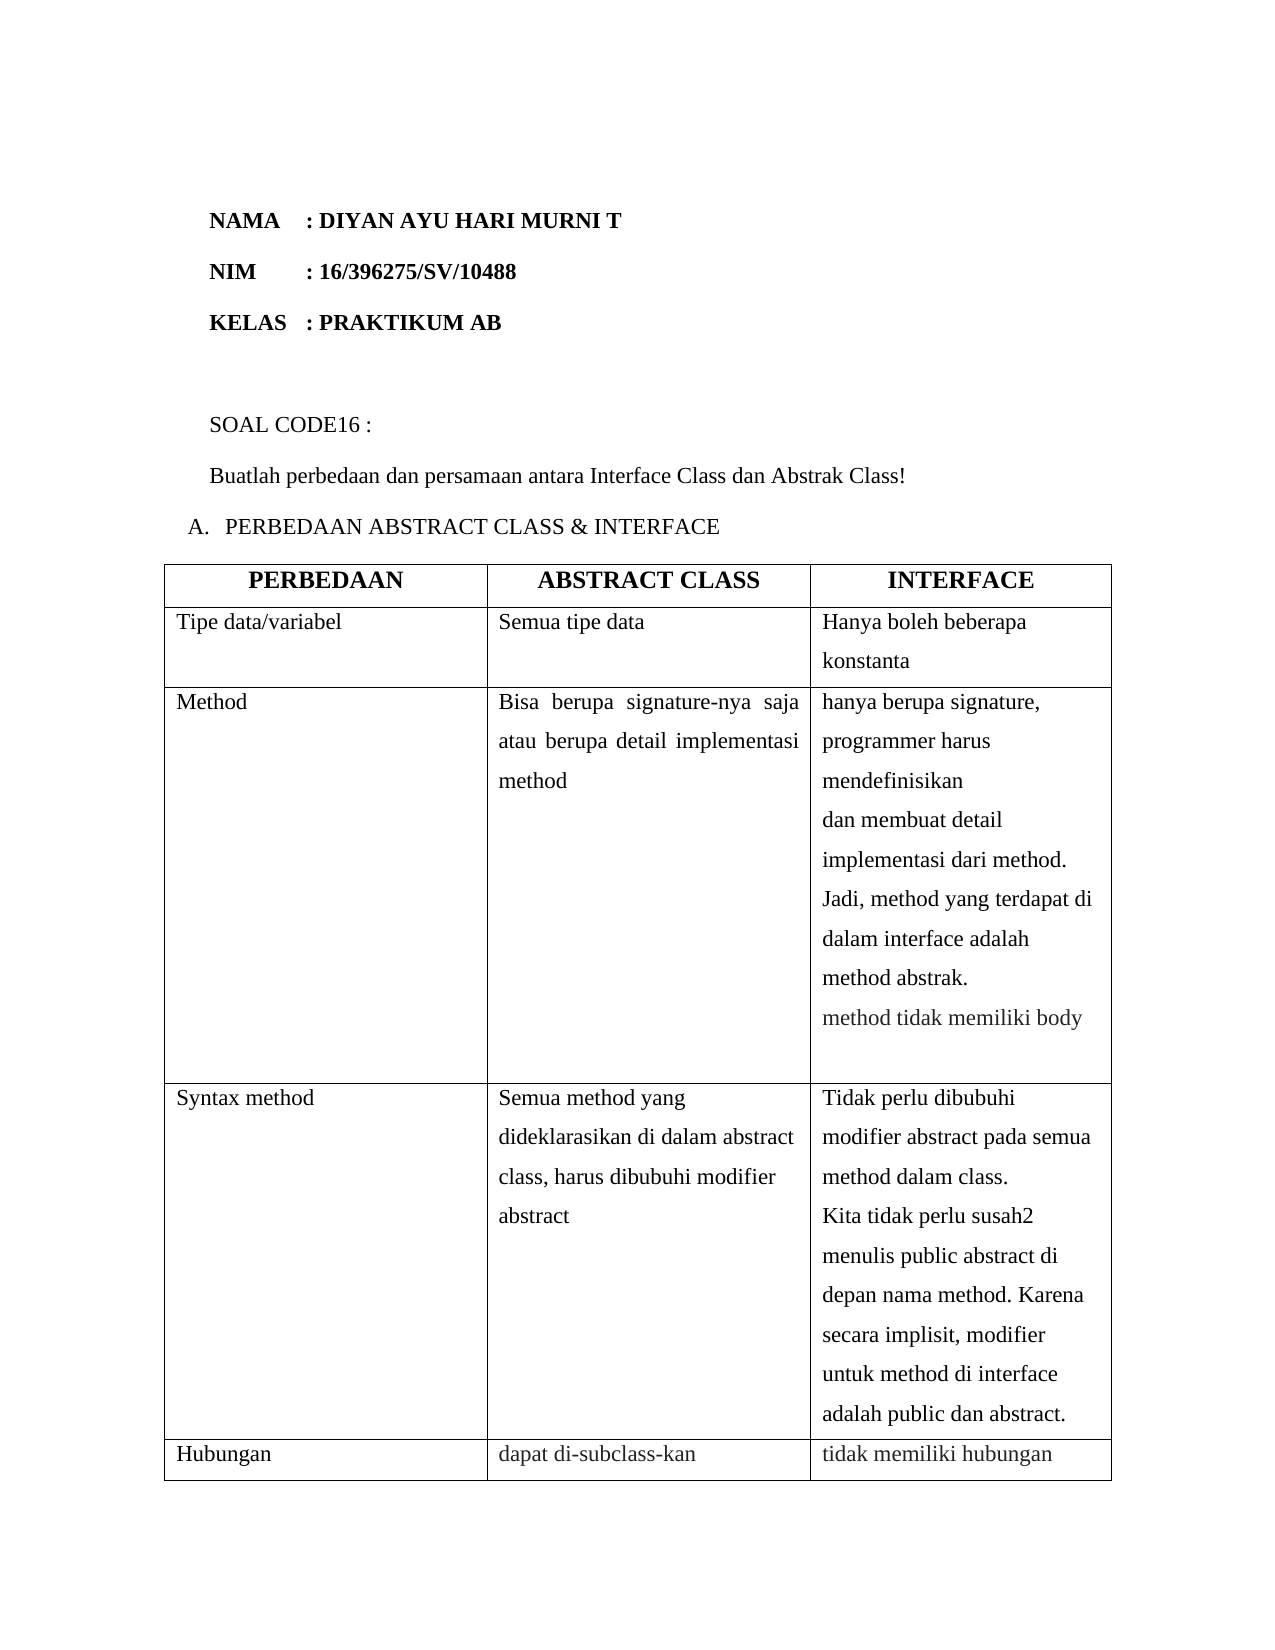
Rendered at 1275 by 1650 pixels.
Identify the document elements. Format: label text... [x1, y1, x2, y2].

table_cell Semua method yang dideklarasikan di dalam abstract class, harus dibubuhi modifier abstract [488, 1084, 810, 1439]
table_cell Semua tipe data [488, 608, 810, 687]
table_cell hanya berupa signature, programmer harus mendefinisikan dan membuat detail implementasi dari method. Jadi, method yang terdapat di dalam interface adalah method abstrak. method tidak memiliki body [811, 688, 1111, 1083]
text Buatlah perbedaan dan persamaan antara Interface Class dan Abstrak Class! [209, 462, 1125, 488]
table_cell Bisa berupa signature-nya saja atau berupa detail implementasi method [488, 688, 810, 1083]
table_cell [488, 1440, 810, 1480]
table_header ABSTRACT CLASS [488, 565, 810, 607]
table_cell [811, 1440, 1111, 1480]
table_header PERBEDAAN [165, 565, 487, 607]
table_cell Hubungan [165, 1440, 487, 1480]
table_header INTERFACE [811, 565, 1111, 607]
table_cell Syntax method [165, 1084, 487, 1439]
table_cell Tidak perlu dibubuhi modifier abstract pada semua method dalam class. Kita tidak perlu susah2 menulis public abstract di depan nama method. Karena secara implisit, modifier untuk method di interface adalah public dan abstract. [811, 1084, 1111, 1439]
text SOAL CODE16 : [209, 411, 1125, 437]
table_cell Method [165, 688, 487, 1083]
text NIM : 16/396275/SV/10488 [209, 258, 1125, 284]
table_cell Tipe data/variabel [165, 608, 487, 687]
text KELAS : PRAKTIKUM AB [209, 309, 1125, 335]
table_cell Hanya boleh beberapa konstanta [811, 608, 1111, 687]
text NAMA : DIYAN AYU HARI MURNI T [209, 207, 1125, 233]
list PERBEDAAN ABSTRACT CLASS & INTERFACE [187, 513, 1125, 539]
